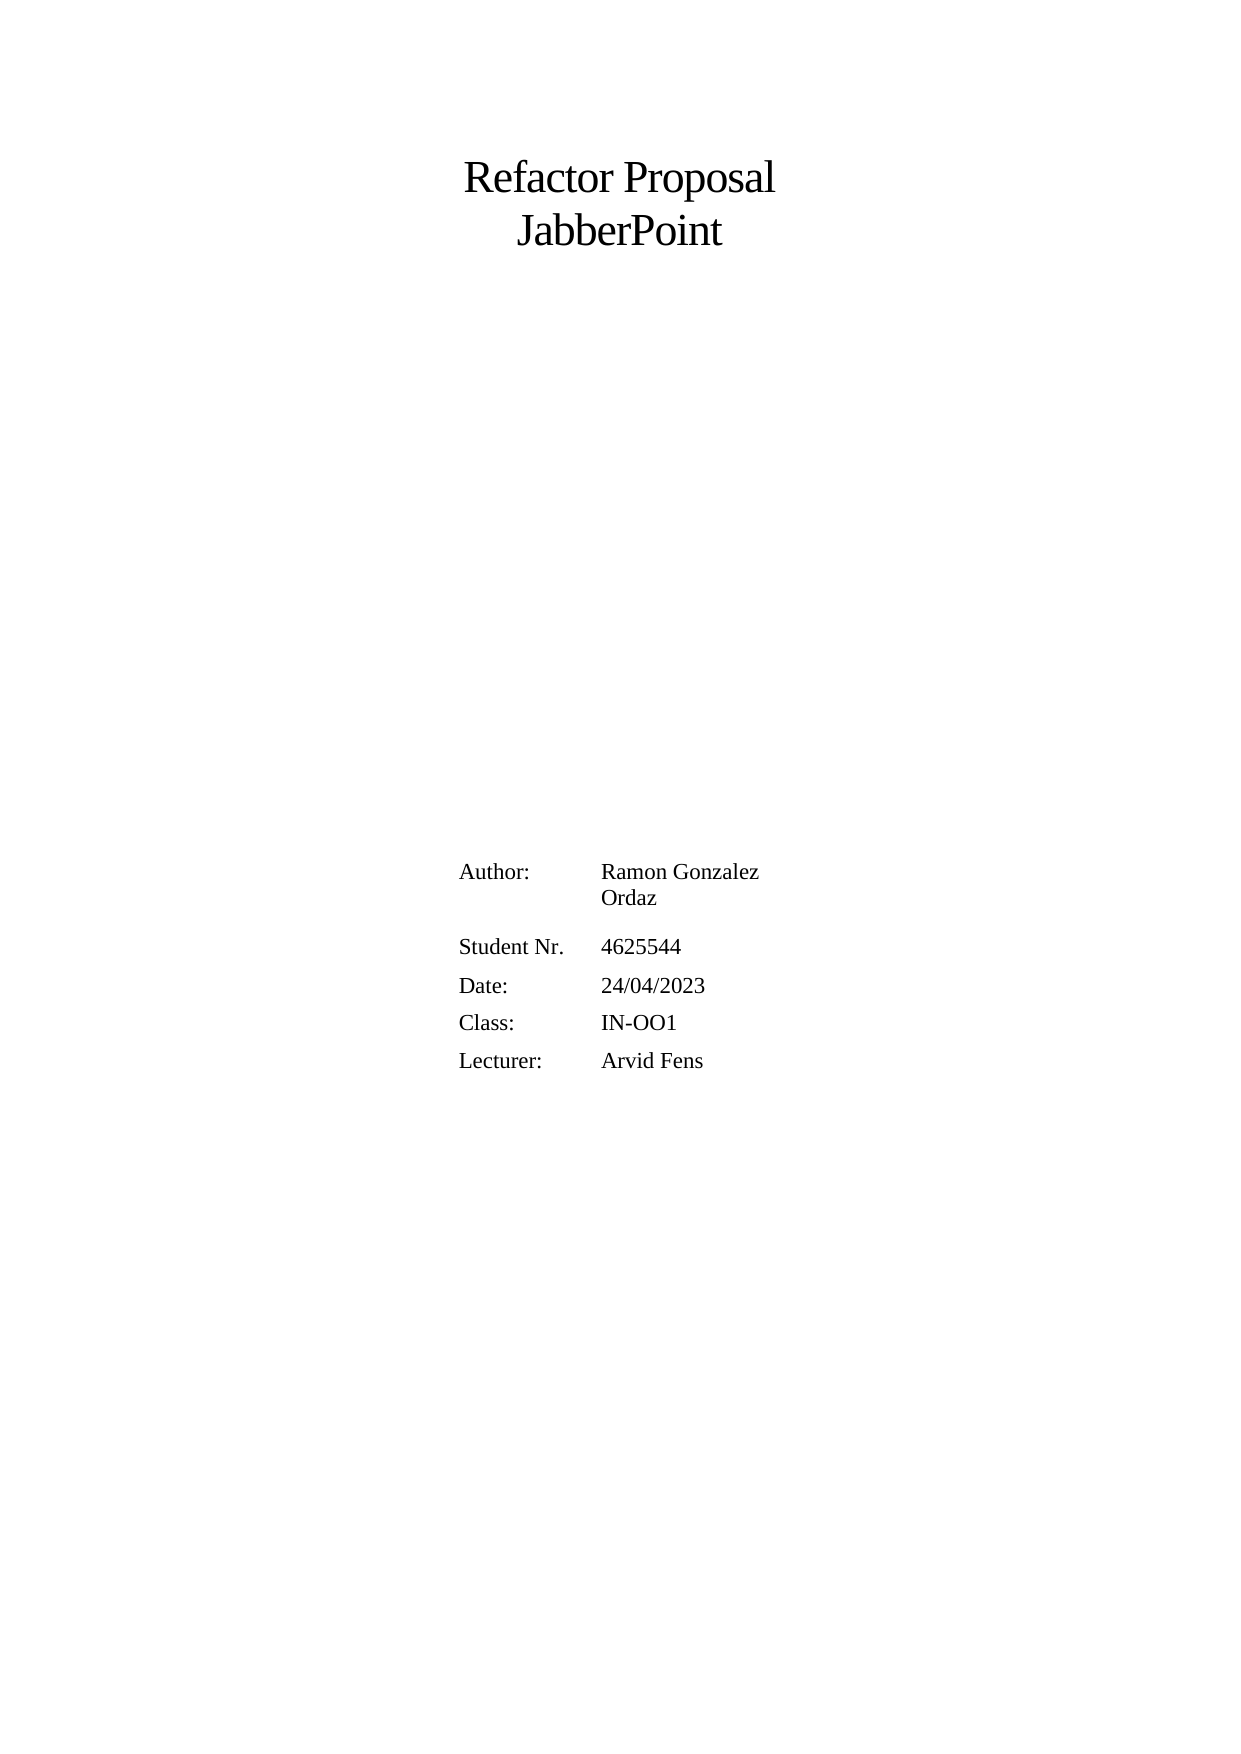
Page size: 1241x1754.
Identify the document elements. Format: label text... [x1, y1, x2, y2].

table_cell Student Nr. [447, 933, 589, 972]
table_cell Class: [447, 1009, 589, 1047]
table_cell IN-OO1 [590, 1009, 793, 1047]
title JabberPoint [150, 203, 1090, 255]
table_header Ramon Gonzalez Ordaz [590, 858, 793, 933]
table_cell Lecturer: [447, 1047, 589, 1086]
table_header Author: [447, 858, 589, 933]
table_cell 4625544 [590, 933, 793, 972]
title Refactor Proposal [150, 150, 1090, 203]
table_cell Date: [447, 972, 589, 1009]
table_cell Arvid Fens [590, 1047, 793, 1086]
table_cell 24/04/2023 [590, 972, 793, 1009]
